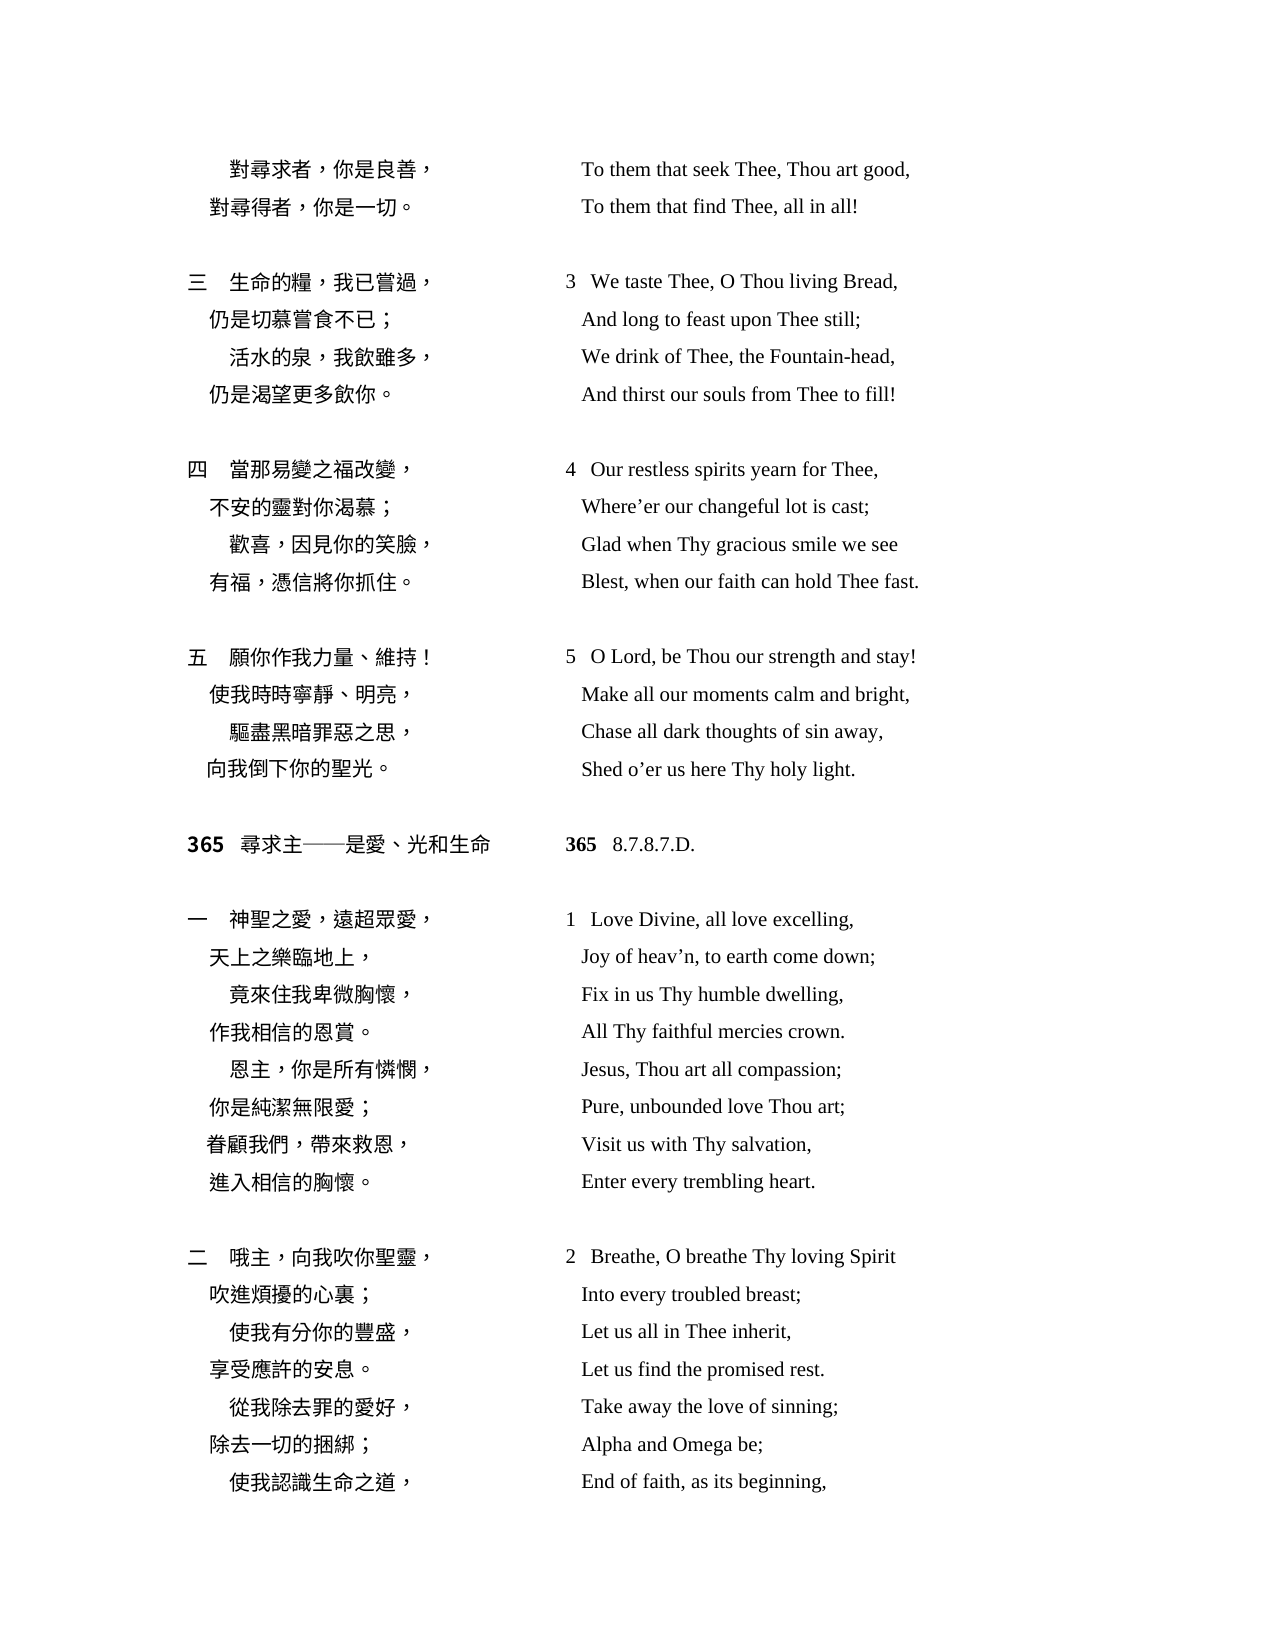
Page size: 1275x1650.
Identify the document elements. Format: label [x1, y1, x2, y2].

table_header [563, 150, 1125, 1500]
table_header [185, 150, 562, 1500]
